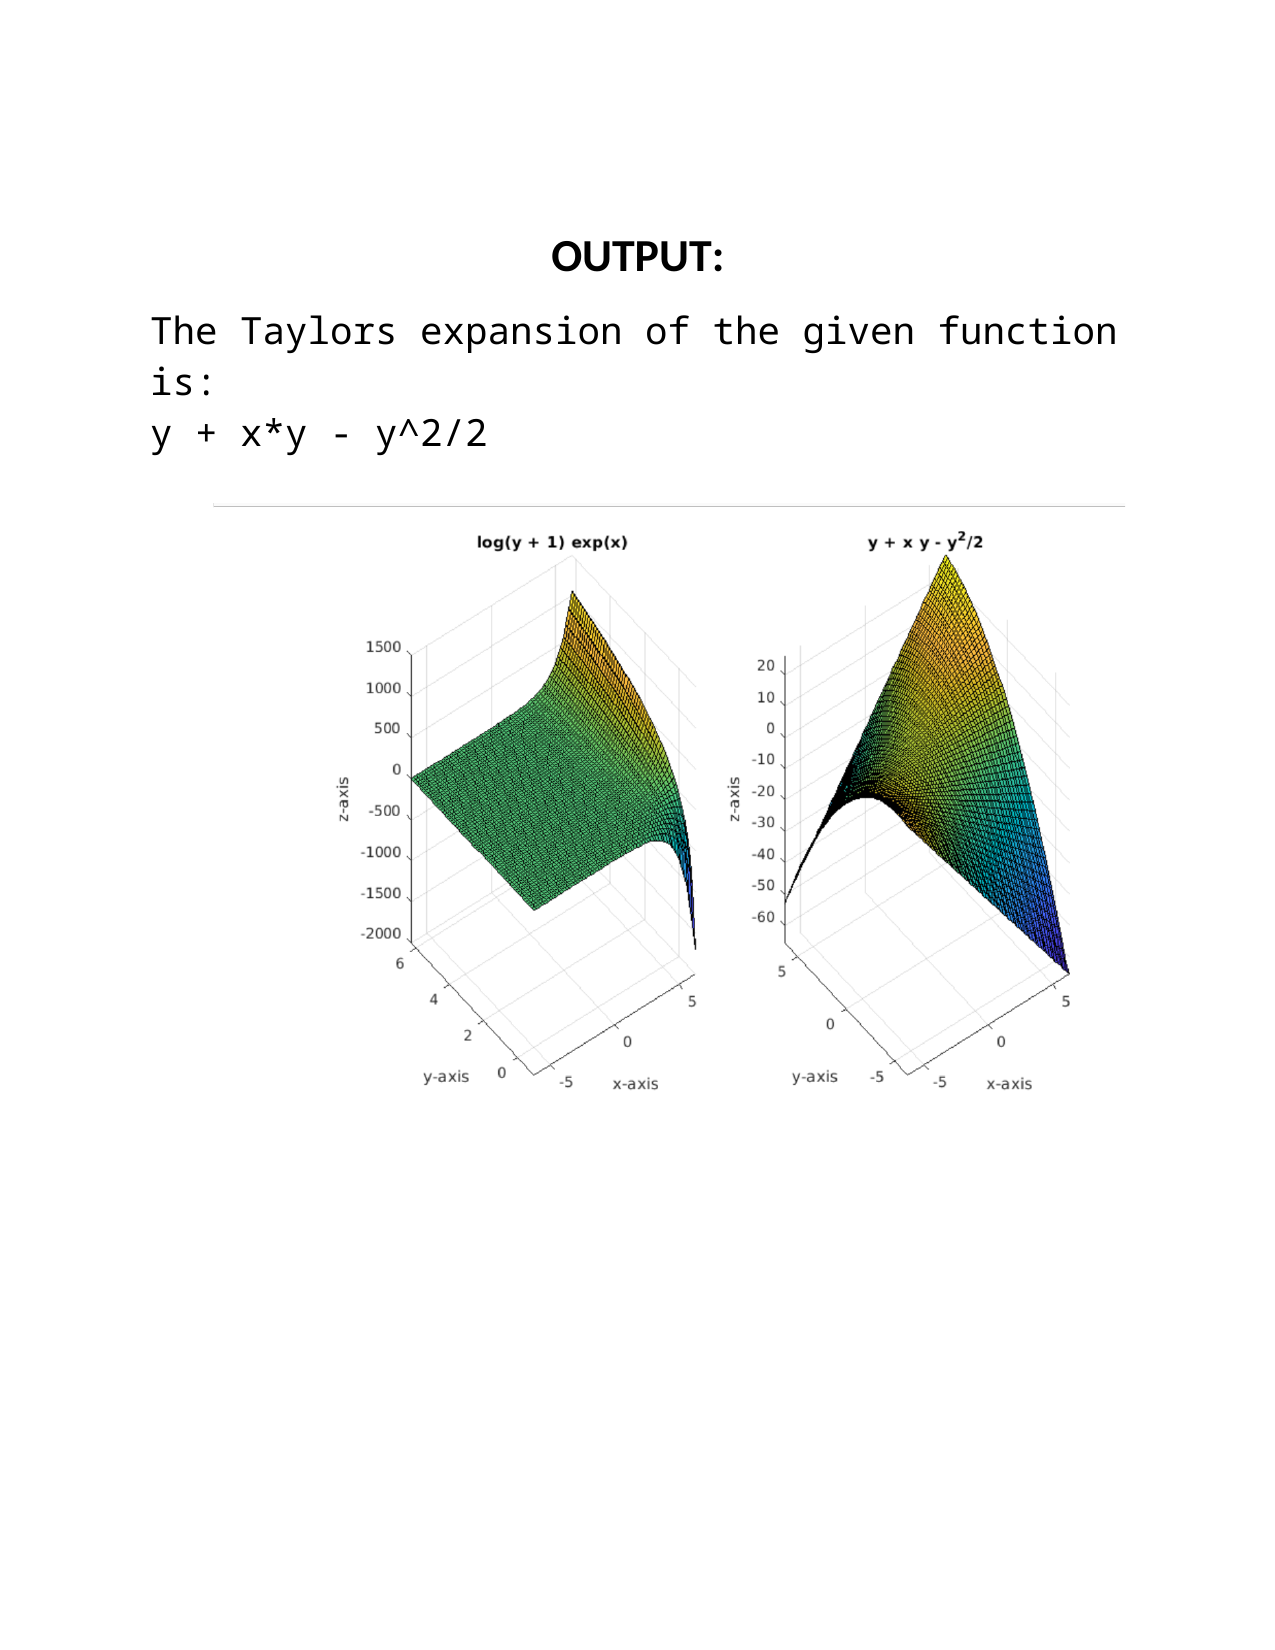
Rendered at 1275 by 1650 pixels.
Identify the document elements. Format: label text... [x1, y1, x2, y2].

text The Taylors expansion of the given function is: y + x*y - y^2/2 [150, 304, 1125, 490]
picture [150, 503, 1125, 1099]
text OUTPUT: [150, 227, 1125, 283]
